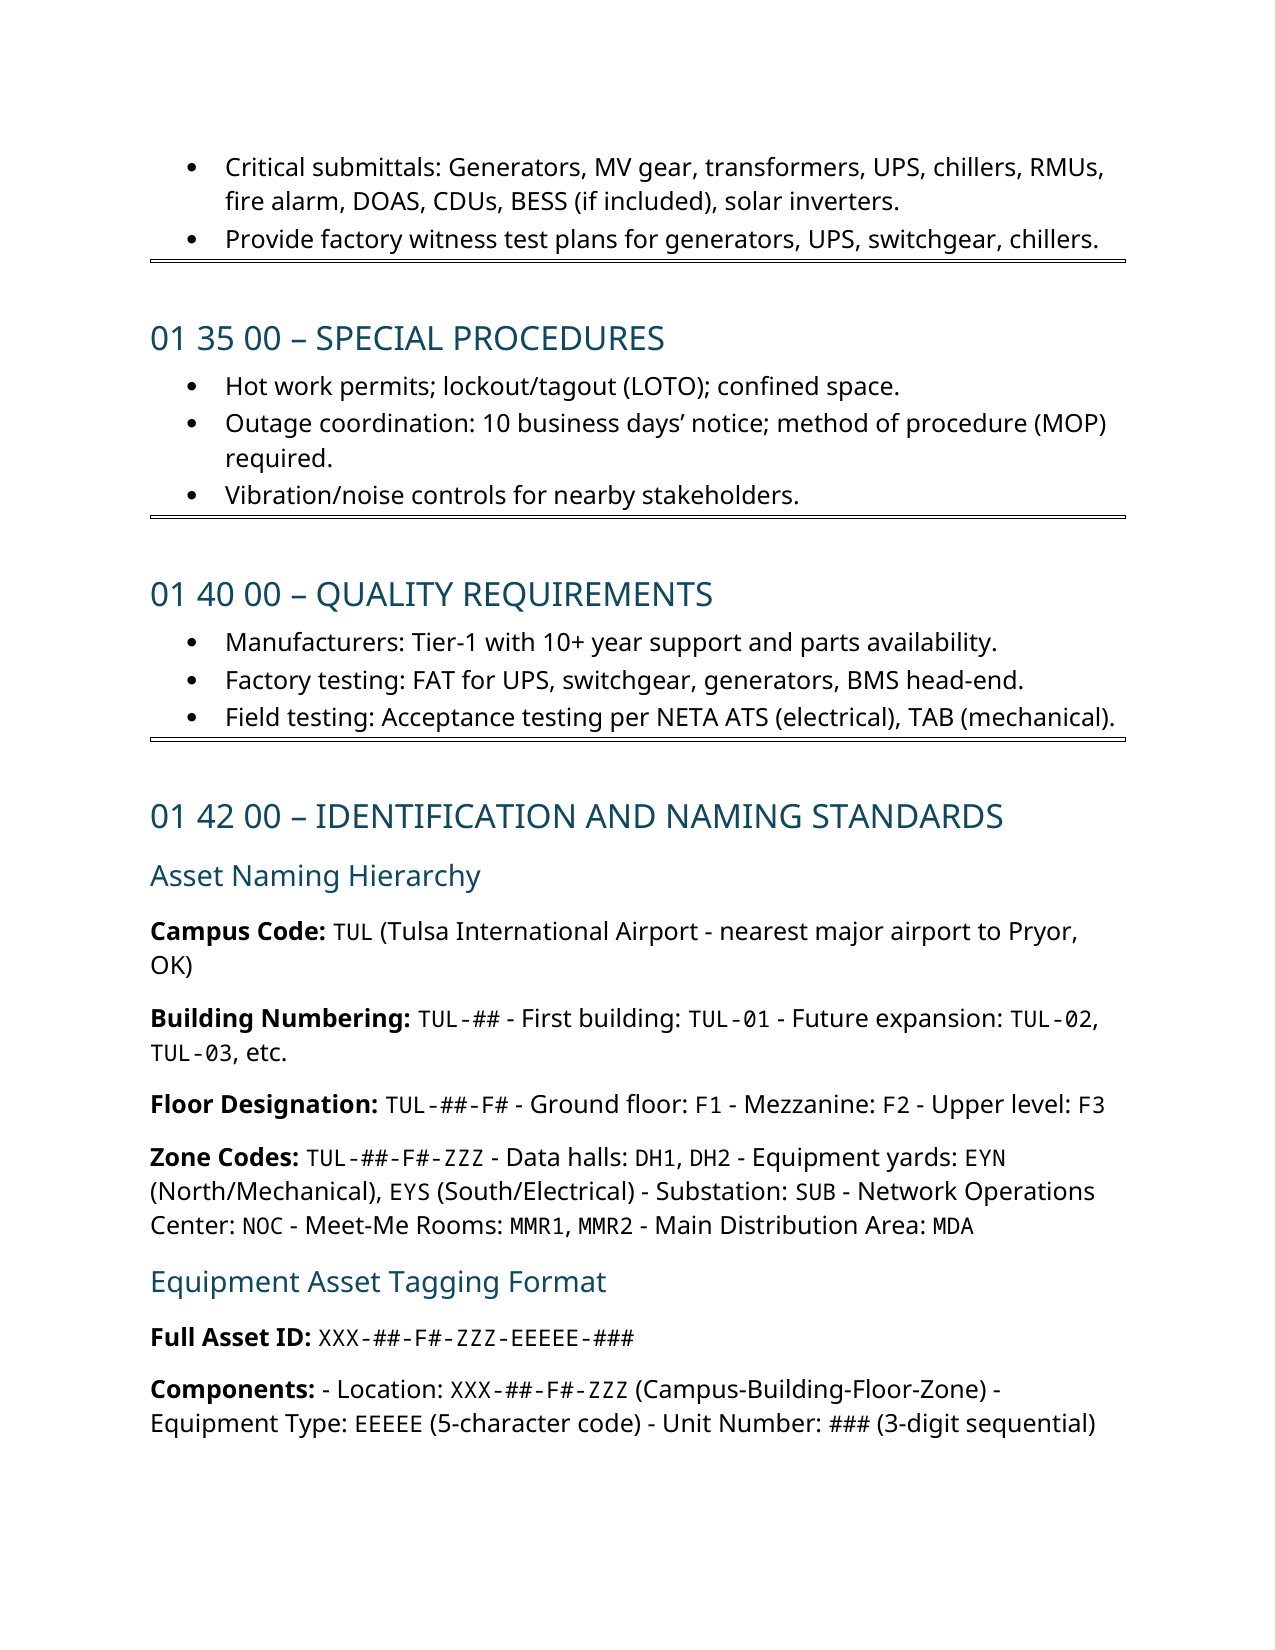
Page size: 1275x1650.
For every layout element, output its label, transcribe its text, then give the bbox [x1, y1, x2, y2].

subtitle 01 42 00 – IDENTIFICATION AND NAMING STANDARDS [150, 793, 1125, 838]
subtitle Asset Naming Hierarchy [150, 855, 1125, 894]
list Outage coordination: 10 business days’ notice; method of procedure (MOP) required. [187, 406, 1125, 474]
subtitle 01 35 00 – SPECIAL PROCEDURES [150, 314, 1125, 360]
text Full Asset ID: XXX-##-F#-ZZZ-EEEEE-### [150, 1319, 1125, 1353]
text Floor Designation: TUL-##-F# - Ground floor: F1 - Mezzanine: F2 - Upper level: F3 [150, 1087, 1125, 1121]
list Vibration/noise controls for nearby stakeholders. [187, 478, 1125, 512]
list Critical submittals: Generators, MV gear, transformers, UPS, chillers, RMUs, fire alarm, DOAS, CDUs, BESS (if included), solar inverters. [187, 150, 1125, 218]
list Hot work permits; lockout/tagout (LOTO); confined space. [187, 368, 1125, 402]
list Provide factory witness test plans for generators, UPS, switchgear, chillers. [187, 222, 1125, 256]
subtitle Equipment Asset Tagging Format [150, 1261, 1125, 1301]
text Zone Codes: TUL-##-F#-ZZZ - Data halls: DH1, DH2 - Equipment yards: EYN (North/Mechanical), EYS (South/Electrical) - Substation: SUB - Network Operations Center: NOC - Meet-Me Rooms: MMR1, MMR2 - Main Distribution Area: MDA [150, 1140, 1125, 1242]
list Manufacturers: Tier-1 with 10+ year support and parts availability. [187, 624, 1125, 658]
list Factory testing: FAT for UPS, switchgear, generators, BMS head-end. [187, 662, 1125, 696]
text Campus Code: TUL (Tulsa International Airport - nearest major airport to Pryor, OK) [150, 913, 1125, 981]
text Components: - Location: XXX-##-F#-ZZZ (Campus-Building-Floor-Zone) - Equipment Type: EEEEE (5-character code) - Unit Number: ### (3-digit sequential) [150, 1372, 1125, 1440]
list Field testing: Acceptance testing per NETA ATS (electrical), TAB (mechanical). [187, 700, 1125, 734]
subtitle 01 40 00 – QUALITY REQUIREMENTS [150, 571, 1125, 616]
text Building Numbering: TUL-## - First building: TUL-01 - Future expansion: TUL-02, TUL-03, etc. [150, 1000, 1125, 1068]
